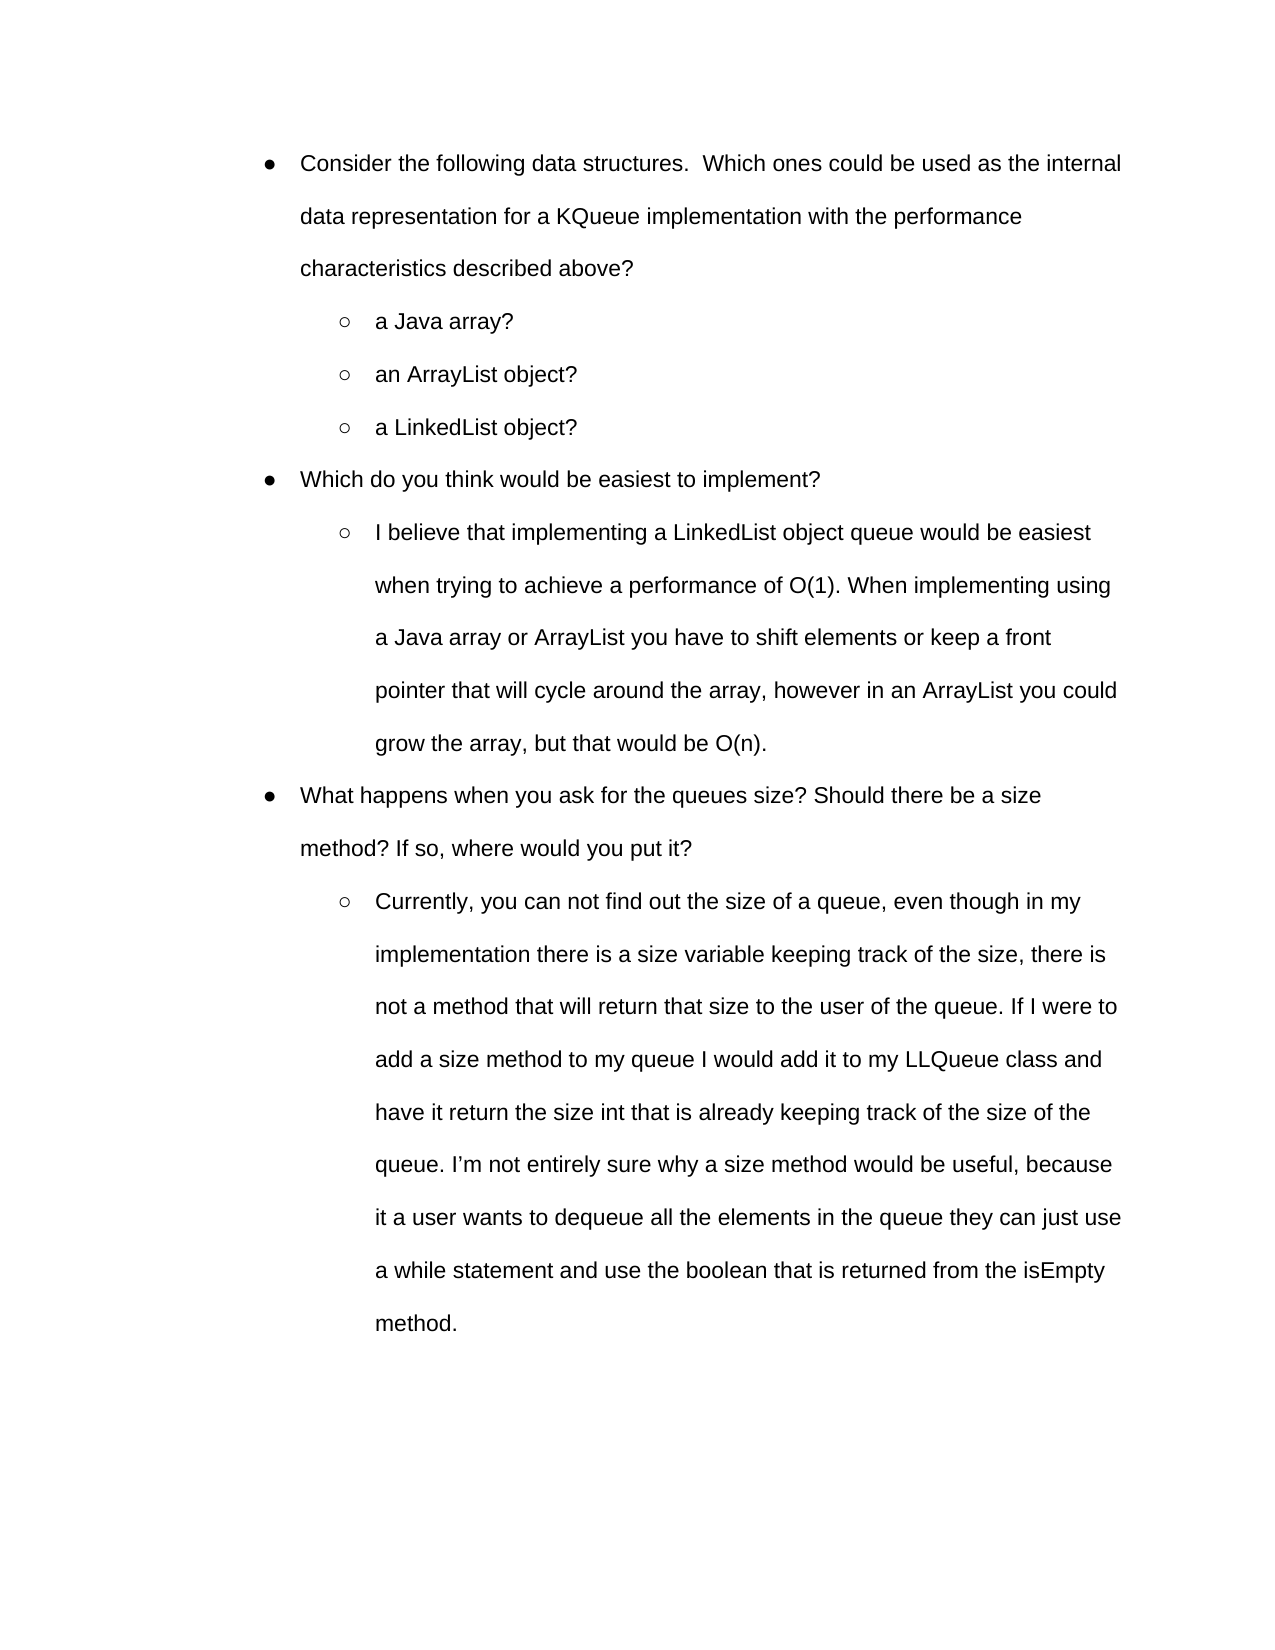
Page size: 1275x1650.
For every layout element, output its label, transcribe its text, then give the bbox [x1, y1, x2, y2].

list I believe that implementing a LinkedList object queue would be easiest when trying to achieve a performance of O(1). When implementing using a Java array or ArrayList you have to shift elements or keep a front pointer that will cycle around the array, however in an ArrayList you could grow the array, but that would be O(n). [338, 519, 1125, 756]
list Which do you think would be easiest to implement? [263, 466, 1125, 493]
list What happens when you ask for the queues size? Should there be a size method? If so, where would you put it? [263, 782, 1125, 862]
list a Java array? [338, 308, 1125, 334]
list an ArrayList object? [338, 361, 1125, 387]
list Currently, you can not find out the size of a queue, even though in my implementation there is a size variable keeping track of the size, there is not a method that will return that size to the user of the queue. If I were to add a size method to my queue I would add it to my LLQueue class and have it return the size int that is already keeping track of the size of the queue. I’m not entirely sure why a size method would be useful, because it a user wants to dequeue all the elements in the queue they can just use a while statement and use the boolean that is returned from the isEmpty method. [338, 888, 1125, 1336]
list Consider the following data structures. Which ones could be used as the internal data representation for a KQueue implementation with the performance characteristics described above? [263, 150, 1125, 282]
list a LinkedList object? [338, 413, 1125, 440]
